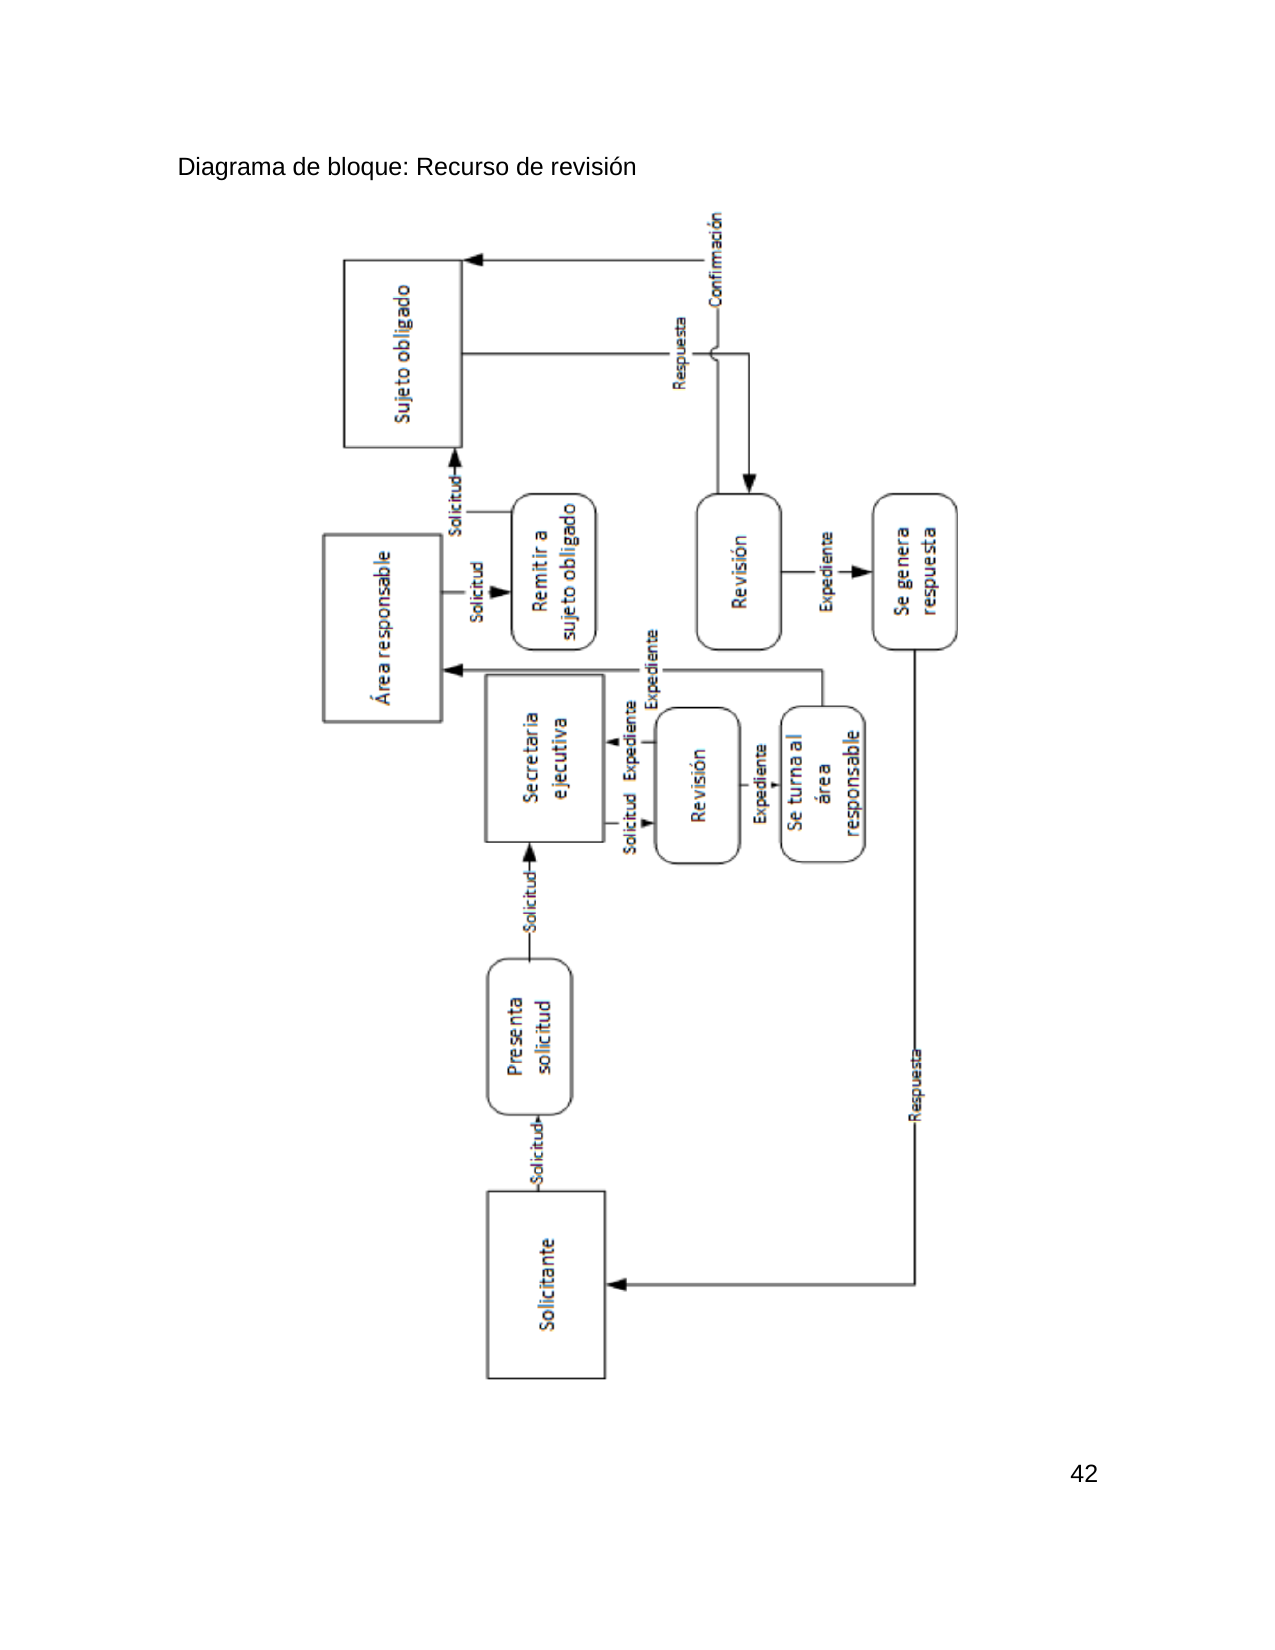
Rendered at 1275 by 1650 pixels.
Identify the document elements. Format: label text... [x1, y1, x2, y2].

subtitle Diagrama de bloque: Recurso de revisión [177, 152, 1098, 181]
picture [322, 203, 957, 1379]
